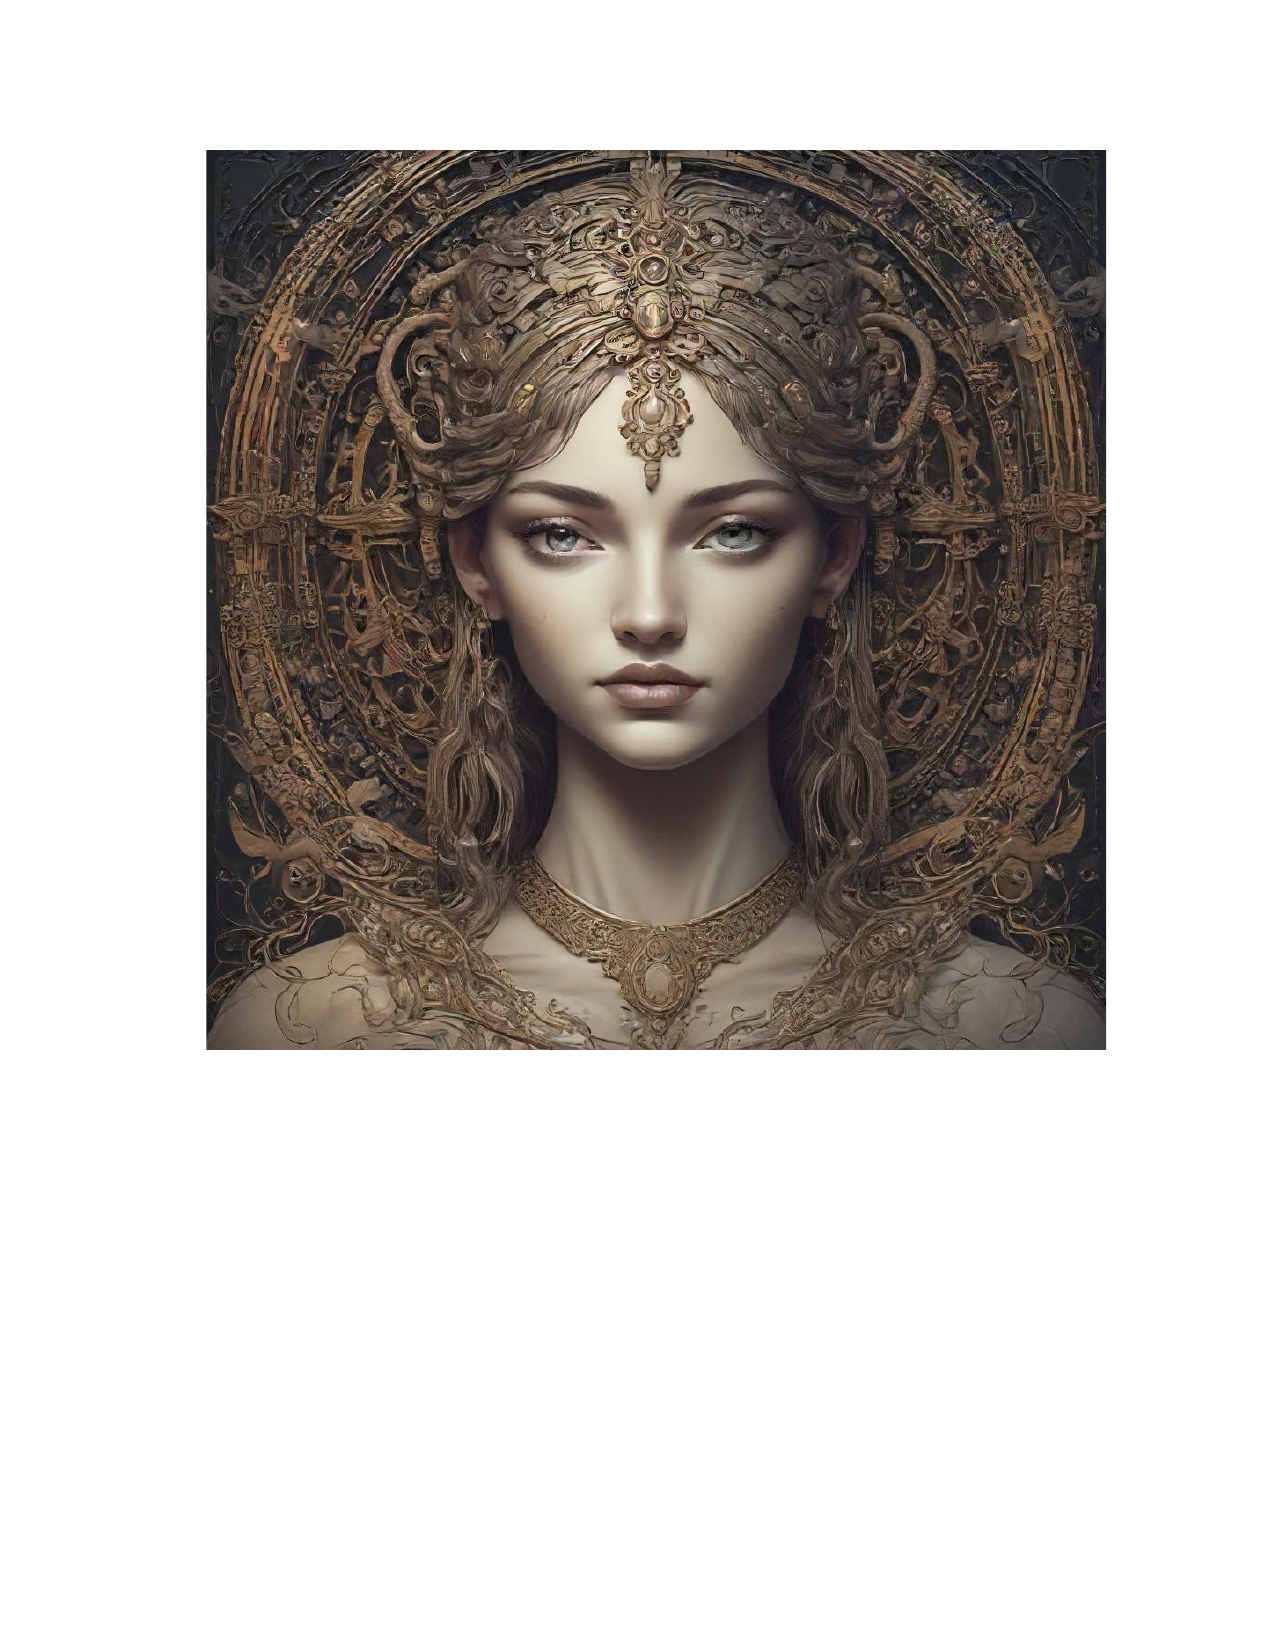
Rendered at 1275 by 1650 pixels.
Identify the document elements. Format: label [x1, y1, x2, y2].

picture [206, 150, 1107, 1050]
